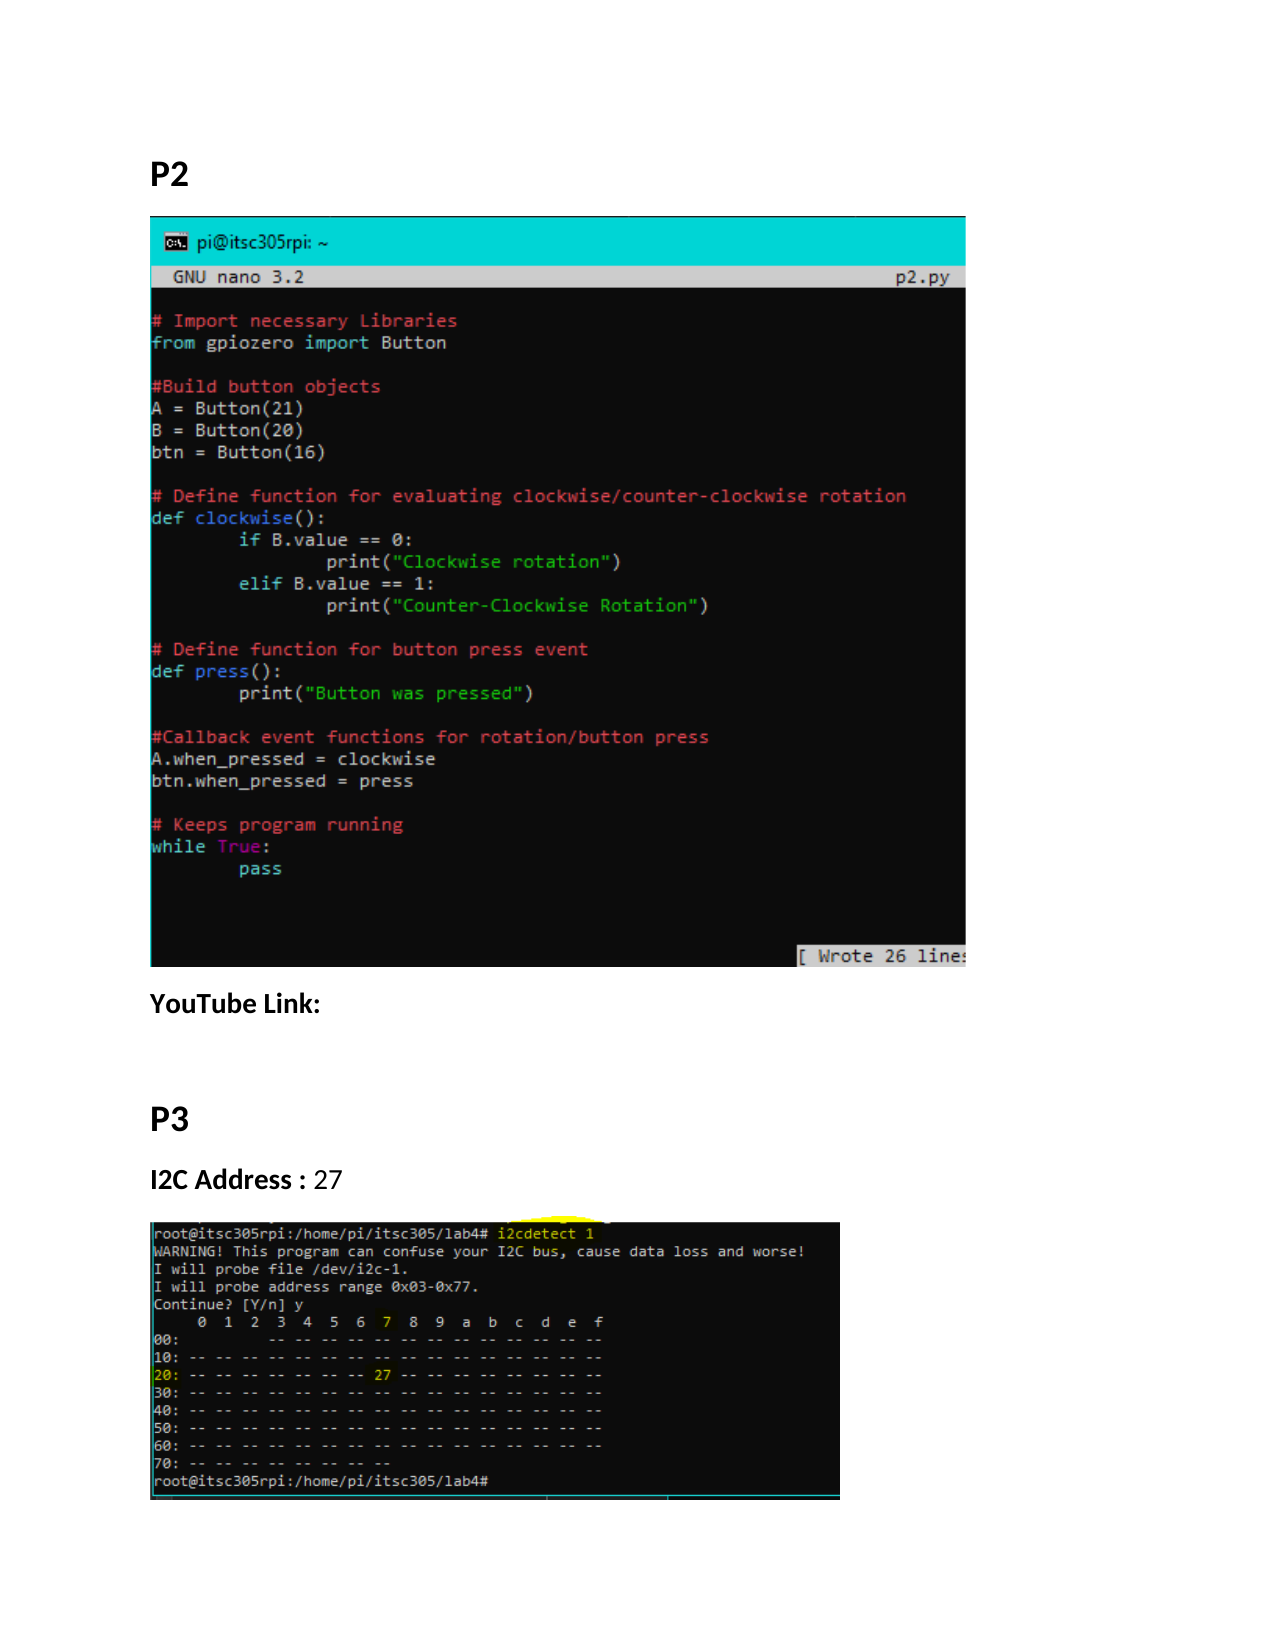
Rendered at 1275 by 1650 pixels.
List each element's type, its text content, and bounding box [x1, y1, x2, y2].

text P2 [150, 150, 1125, 196]
picture [150, 1216, 840, 1500]
picture [150, 216, 966, 967]
text I2C Address : 27 [150, 1161, 1125, 1197]
text P3 [150, 1095, 1125, 1141]
text YouTube Link: [150, 985, 1125, 1021]
